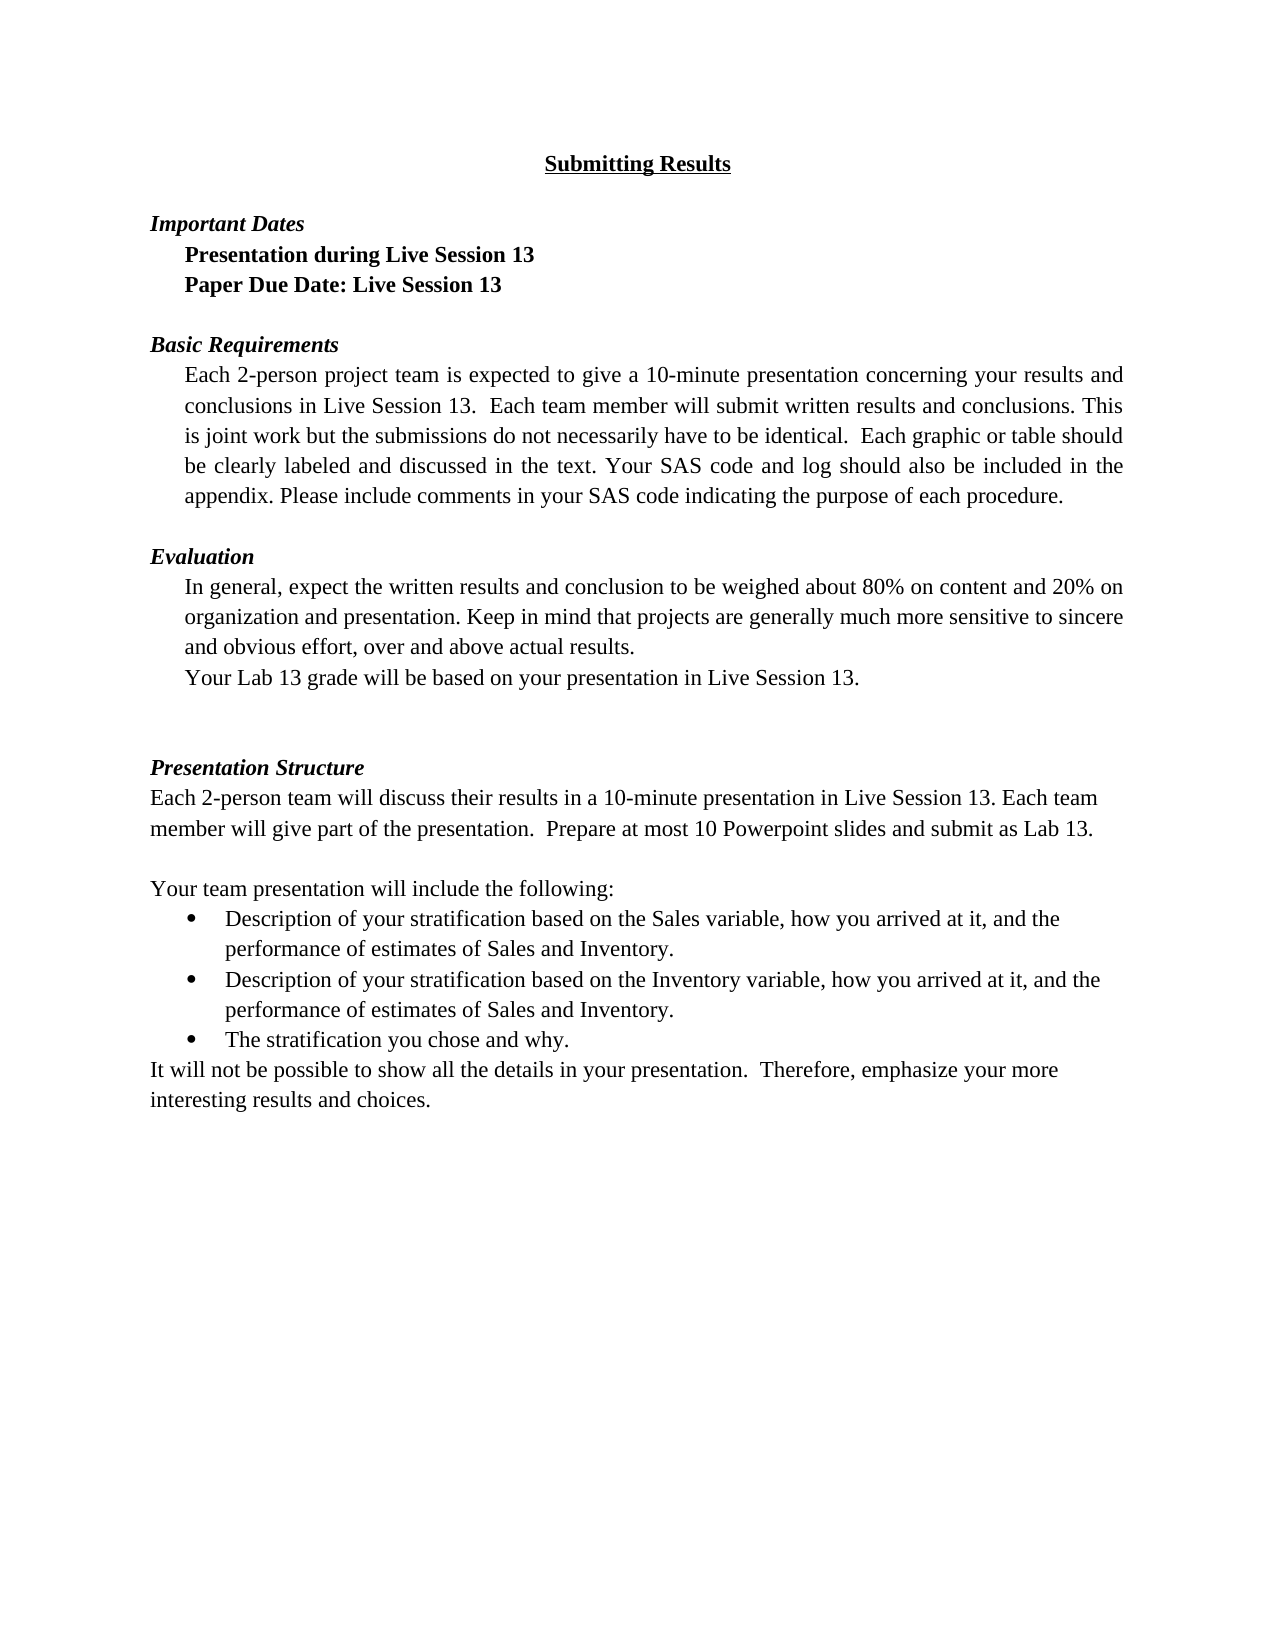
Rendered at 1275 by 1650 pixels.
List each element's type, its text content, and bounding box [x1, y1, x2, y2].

text In general, expect the written results and conclusion to be weighed about 80% on content and 20% on organization and presentation. Keep in mind that projects are generally much more sensitive to sincere and obvious effort, over and above actual results. [184, 573, 1125, 660]
text Your Lab 13 grade will be based on your presentation in Live Session 13. [184, 663, 1125, 690]
text It will not be possible to show all the details in your presentation. Therefore, emphasize your more interesting results and choices. [150, 1056, 1125, 1113]
subtitle Evaluation [150, 543, 1125, 569]
text Paper Due Date: Live Session 13 [184, 271, 1125, 297]
list Description of your stratification based on the Sales variable, how you arrived at it, and the performance of estimates of Sales and Inventory. [187, 905, 1125, 962]
subtitle Presentation Structure [150, 754, 1125, 781]
subtitle Submitting Results [150, 150, 1125, 176]
subtitle Basic Requirements [150, 331, 1125, 358]
text Your team presentation will include the following: [150, 875, 1125, 901]
list Description of your stratification based on the Inventory variable, how you arrived at it, and the performance of estimates of Sales and Inventory. [187, 966, 1125, 1022]
text Presentation during Live Session 13 [184, 241, 1125, 267]
subtitle Important Dates [150, 210, 1125, 237]
list The stratification you chose and why. [187, 1026, 1125, 1052]
text Each 2-person project team is expected to give a 10-minute presentation concerning your results and conclusions in Live Session 13. Each team member will submit written results and conclusions. This is joint work but the submissions do not necessarily have to be identical. Each graphic or table should be clearly labeled and discussed in the text. Your SAS code and log should also be included in the appendix. Please include comments in your SAS code indicating the purpose of each procedure. [184, 361, 1125, 509]
text Each 2-person team will discuss their results in a 10-minute presentation in Live Session 13. Each team member will give part of the presentation. Prepare at most 10 Powerpoint slides and submit as Lab 13. [150, 784, 1125, 841]
